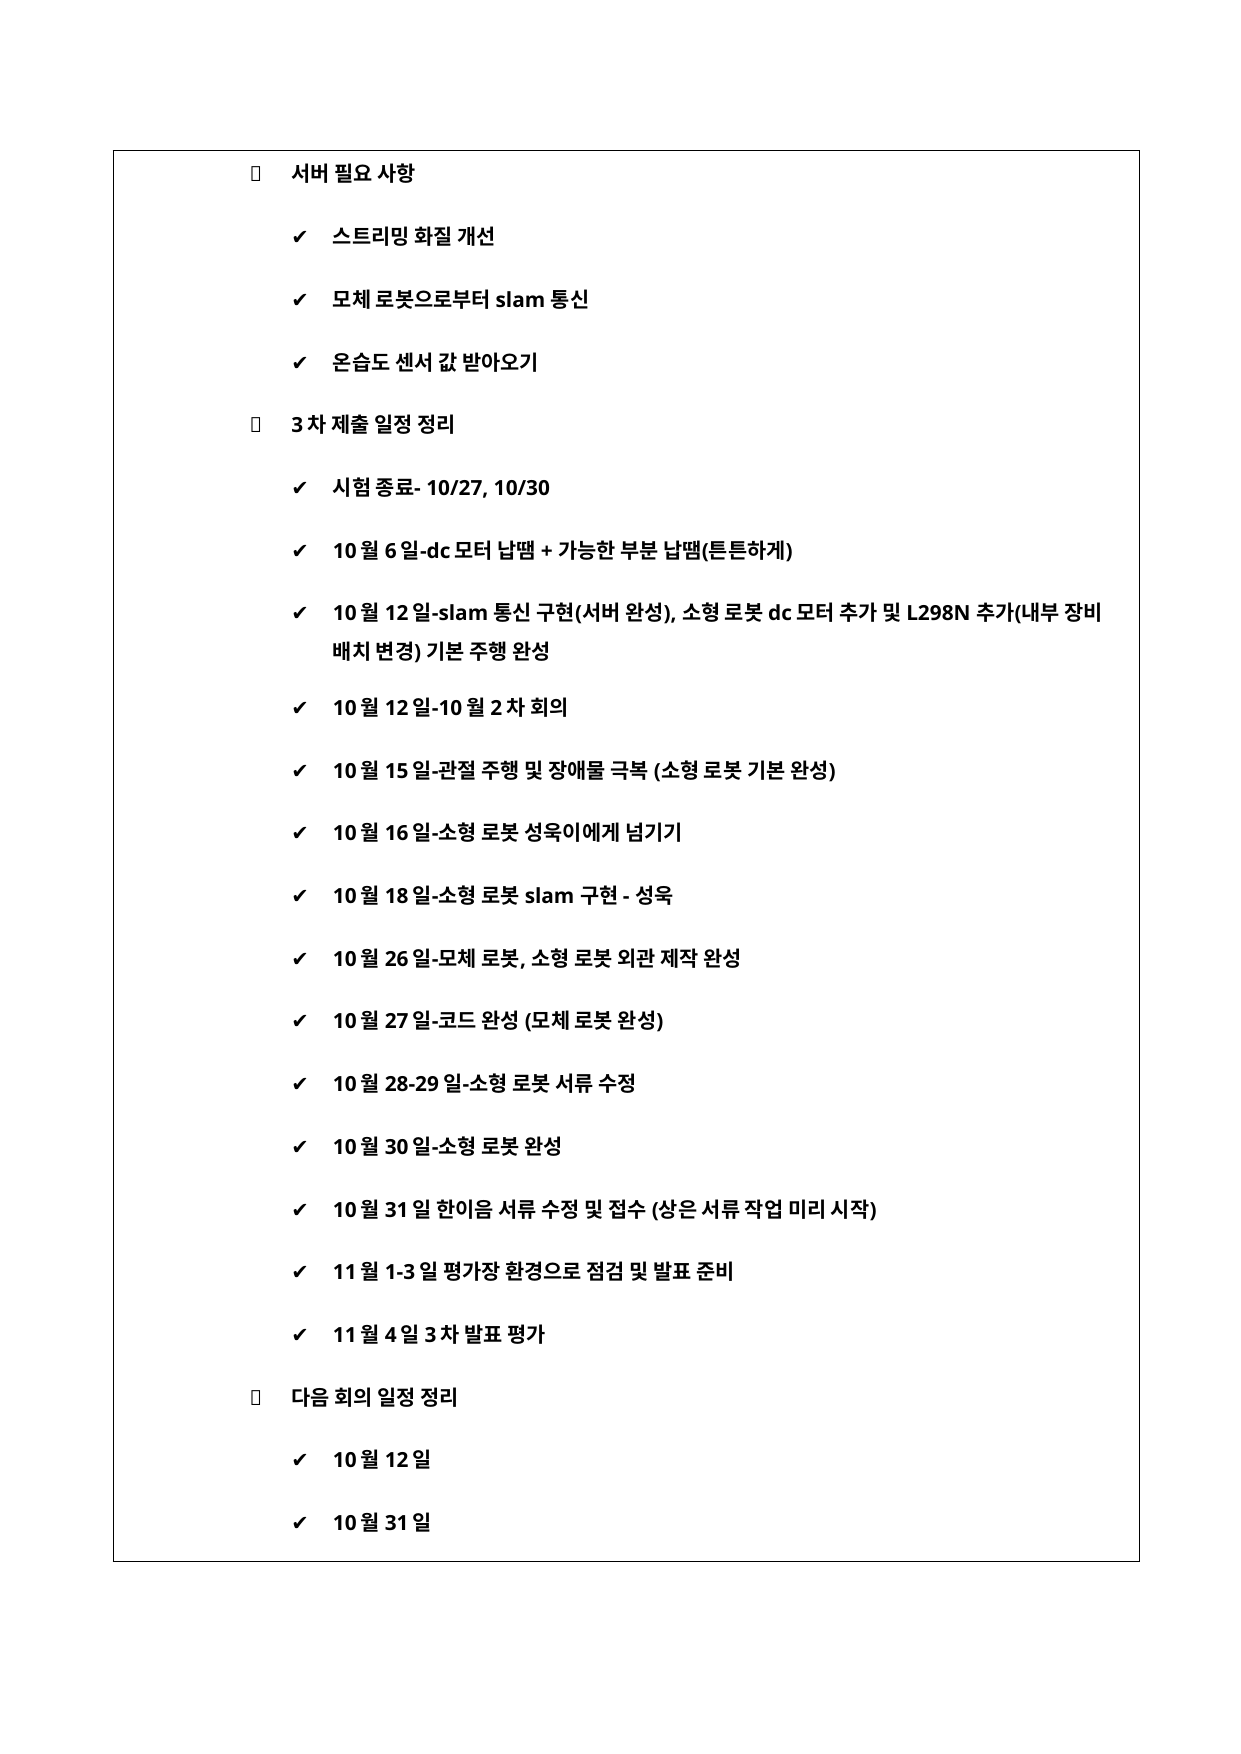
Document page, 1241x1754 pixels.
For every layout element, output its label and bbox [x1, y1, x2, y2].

table_cell [114, 151, 1139, 1561]
